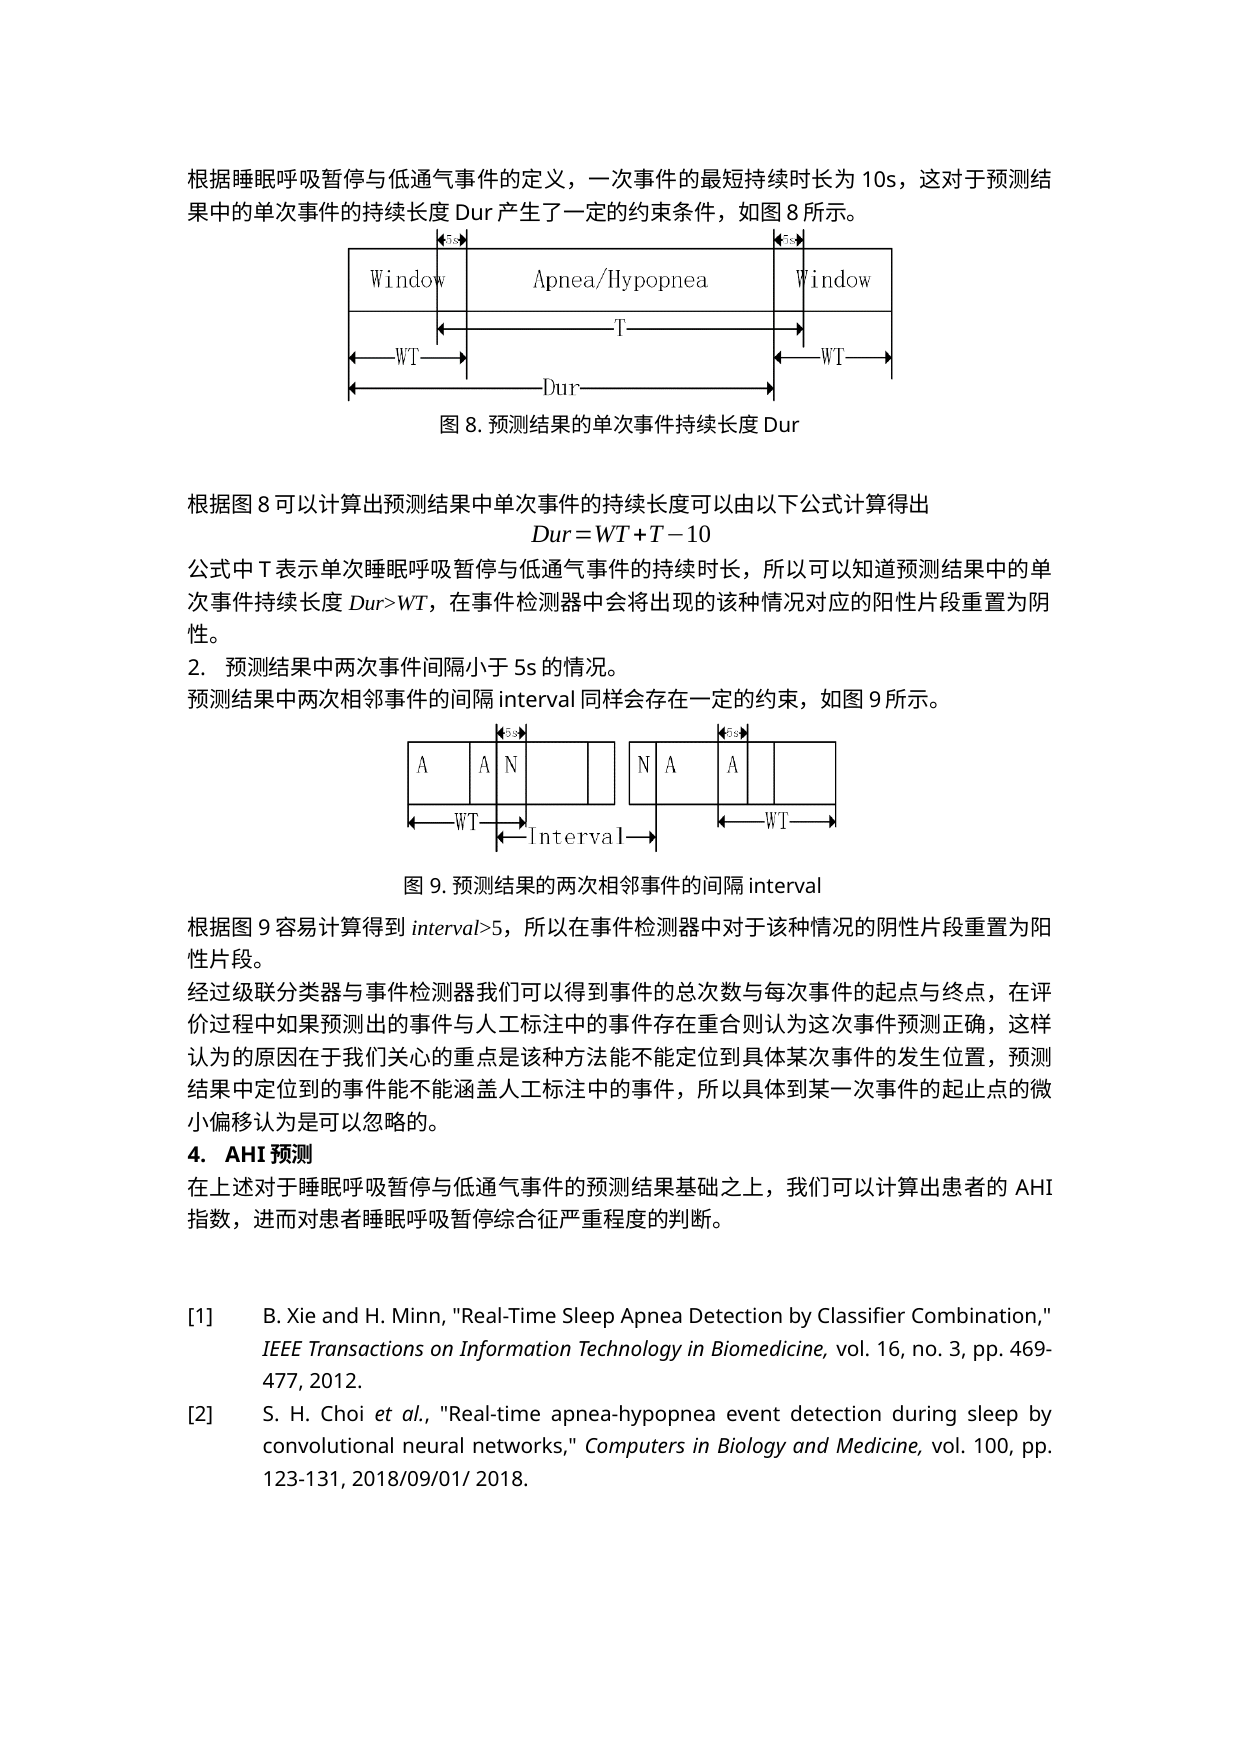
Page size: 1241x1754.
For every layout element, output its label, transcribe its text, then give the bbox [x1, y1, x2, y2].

text 根据图8可以计算出预测结果中单次事件的持续长度可以由以下公式计算得出 [187, 487, 1053, 519]
picture [403, 722, 837, 861]
picture [347, 228, 893, 412]
text 在上述对于睡眠呼吸暂停与低通气事件的预测结果基础之上，我们可以计算出患者的AHI指数，进而对患者睡眠呼吸暂停综合征严重程度的判断。 [187, 1169, 1053, 1234]
text 公式中T表示单次睡眠呼吸暂停与低通气事件的持续时长，所以可以知道预测结果中的单次事件持续长度Dur>WT，在事件检测器中会将出现的该种情况对应的阳性片段重置为阴性。 [187, 552, 1053, 649]
text [2] S. H. Choi et al., "Real-time apnea-hypopnea event detection during sleep by convolutional neural networks," Computers in Biology and Medicine, vol. 100, pp. 123-131, 2018/09/01/ 2018. [187, 1397, 1053, 1494]
text [1] B. Xie and H. Minn, "Real-Time Sleep Apnea Detection by Classifier Combination," IEEE Transactions on Information Technology in Biomedicine, vol. 16, no. 3, pp. 469-477, 2012. [187, 1299, 1053, 1397]
text 预测结果中两次相邻事件的间隔interval同样会存在一定的约束，如图9所示。 [187, 682, 1053, 714]
text 经过级联分类器与事件检测器我们可以得到事件的总次数与每次事件的起点与终点，在评价过程中如果预测出的事件与人工标注中的事件存在重合则认为这次事件预测正确，这样认为的原因在于我们关心的重点是该种方法能不能定位到具体某次事件的发生位置，预测结果中定位到的事件能不能涵盖人工标注中的事件，所以具体到某一次事件的起止点的微小偏移认为是可以忽略的。 [187, 974, 1053, 1137]
text 根据睡眠呼吸暂停与低通气事件的定义，一次事件的最短持续时长为10s，这对于预测结果中的单次事件的持续长度Dur产生了一定的约束条件，如图8所示。 [187, 162, 1053, 227]
list 预测结果中两次事件间隔小于5s的情况。 [187, 649, 1053, 682]
list AHI预测 [187, 1137, 1053, 1169]
